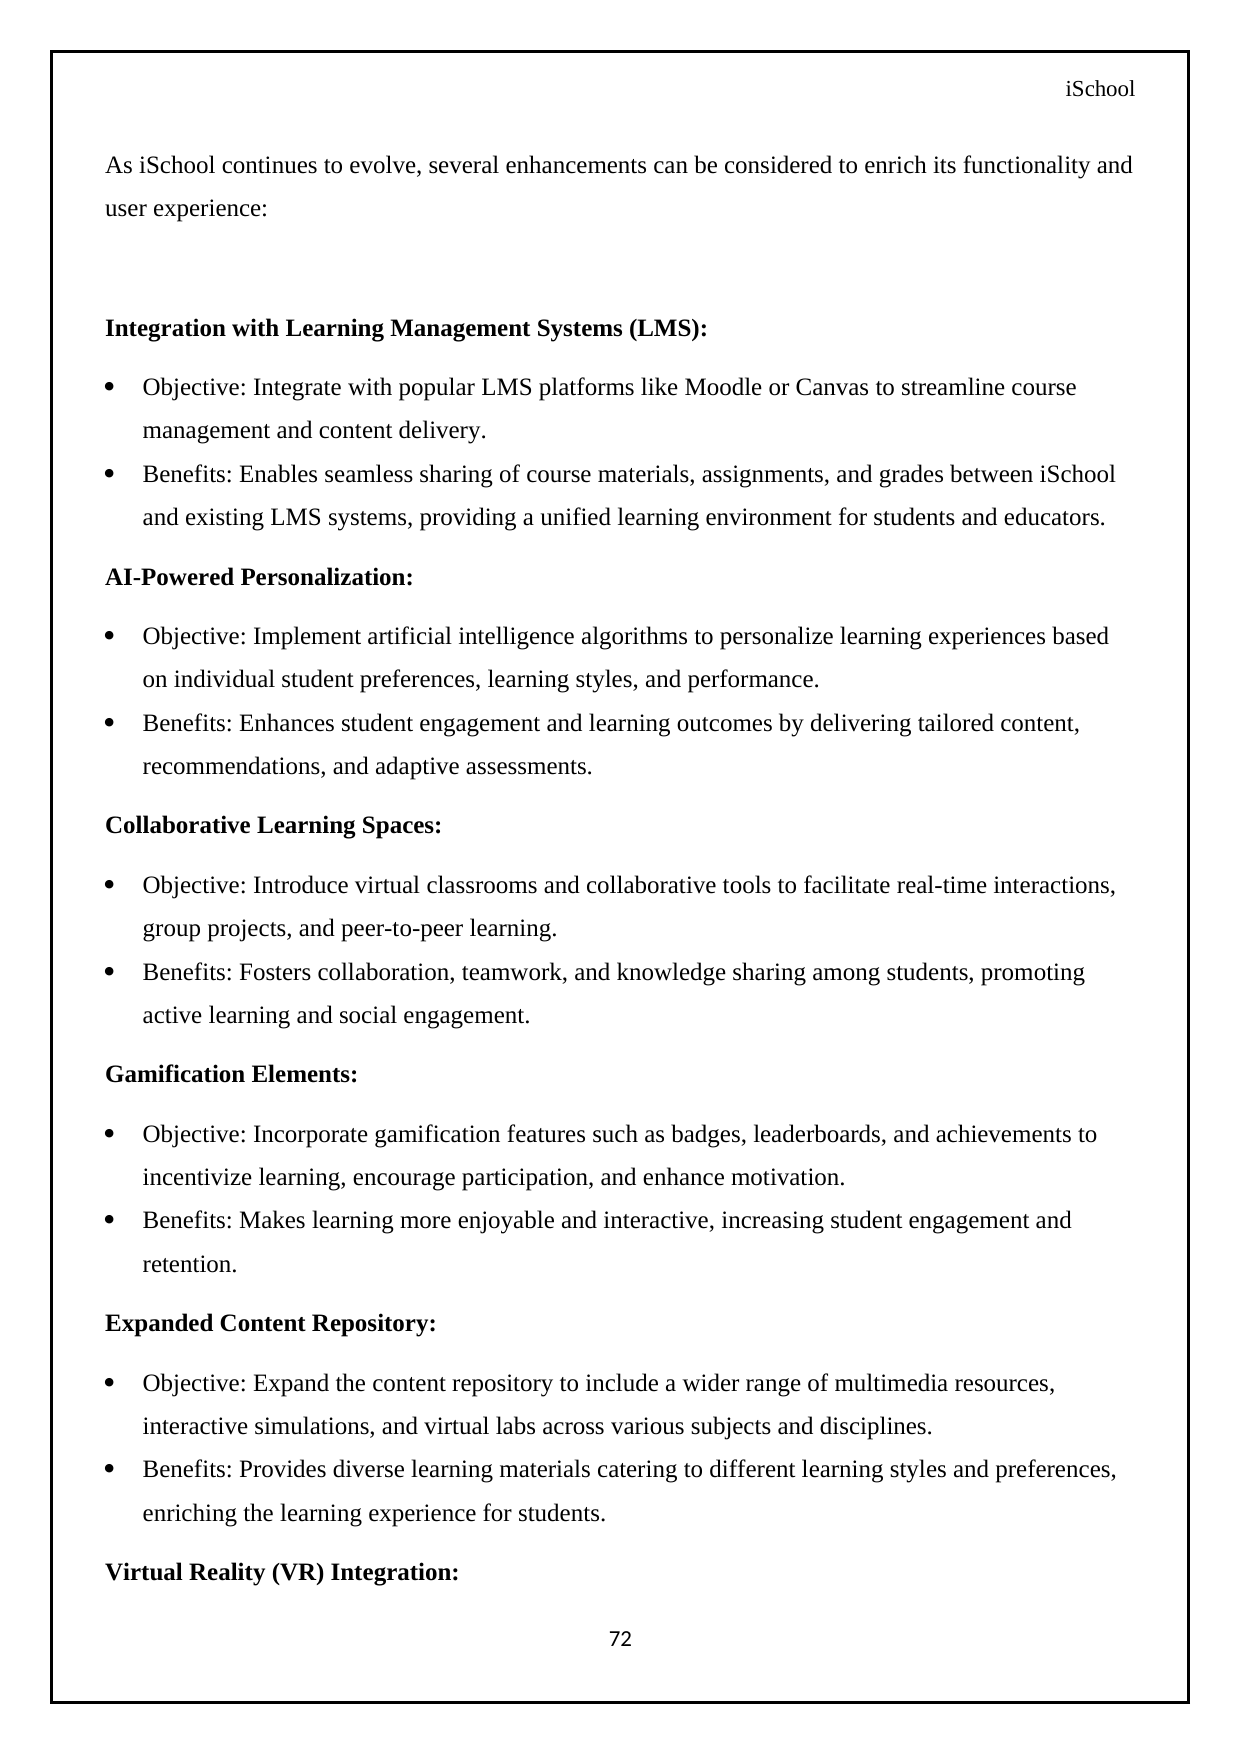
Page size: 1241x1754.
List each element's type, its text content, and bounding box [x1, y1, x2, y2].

list Objective: Integrate with popular LMS platforms like Moodle or Canvas to streamline course management and content delivery. [105, 372, 1135, 444]
text Expanded Content Repository: [105, 1308, 1135, 1337]
list Benefits: Enables seamless sharing of course materials, assignments, and grades between iSchool and existing LMS systems, providing a unified learning environment for students and educators. [105, 459, 1135, 531]
text Integration with Learning Management Systems (LMS): [105, 313, 1135, 341]
text Gamification Elements: [105, 1059, 1135, 1088]
list Benefits: Fosters collaboration, teamwork, and knowledge sharing among students, promoting active learning and social engagement. [105, 957, 1135, 1028]
text Virtual Reality (VR) Integration: [105, 1557, 1135, 1586]
list Objective: Incorporate gamification features such as badges, leaderboards, and achievements to incentivize learning, encourage participation, and enhance motivation. [105, 1119, 1135, 1191]
list Benefits: Provides diverse learning materials catering to different learning styles and preferences, enriching the learning experience for students. [105, 1454, 1135, 1526]
text AI-Powered Personalization: [105, 562, 1135, 590]
text As iSchool continues to evolve, several enhancements can be considered to enrich its functionality and user experience: [105, 150, 1135, 222]
list Objective: Expand the content repository to include a wider range of multimedia resources, interactive simulations, and virtual labs across various subjects and disciplines. [105, 1368, 1135, 1440]
list Benefits: Makes learning more enjoyable and interactive, increasing student engagement and retention. [105, 1206, 1135, 1277]
text Collaborative Learning Spaces: [105, 811, 1135, 839]
list Objective: Implement artificial intelligence algorithms to personalize learning experiences based on individual student preferences, learning styles, and performance. [105, 621, 1135, 693]
list Benefits: Enhances student engagement and learning outcomes by delivering tailored content, recommendations, and adaptive assessments. [105, 708, 1135, 779]
list Objective: Introduce virtual classrooms and collaborative tools to facilitate real-time interactions, group projects, and peer-to-peer learning. [105, 870, 1135, 942]
